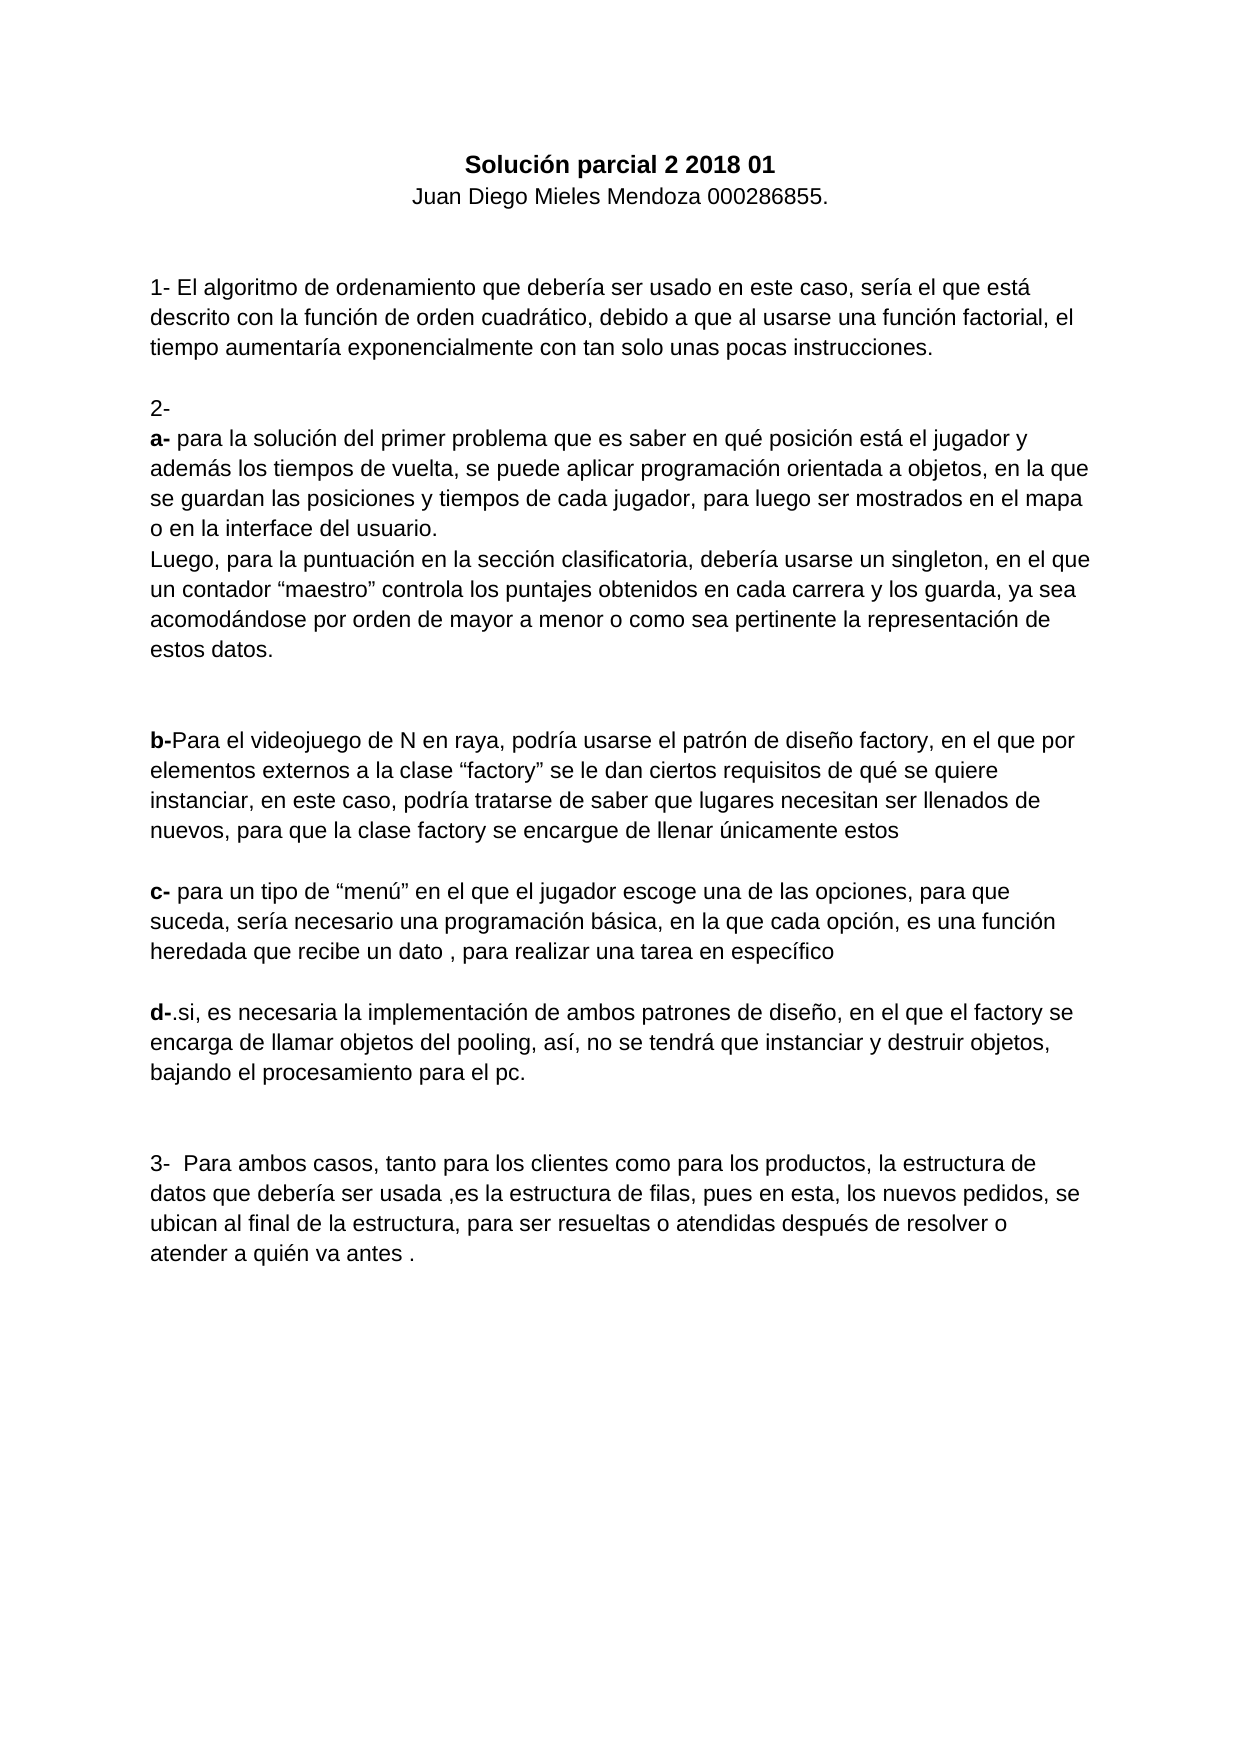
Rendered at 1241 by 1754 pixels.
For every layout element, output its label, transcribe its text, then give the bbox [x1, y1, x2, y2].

text 3- Para ambos casos, tanto para los clientes como para los productos, la estructura de datos que debería ser usada ,es la estructura de filas, pues en esta, los nuevos pedidos, se ubican al final de la estructura, para ser resueltas o atendidas después de resolver o atender a quién va antes . [150, 1150, 1090, 1267]
text a- para la solución del primer problema que es saber en qué posición está el jugador y además los tiempos de vuelta, se puede aplicar programación orientada a objetos, en la que se guardan las posiciones y tiempos de cada jugador, para luego ser mostrados en el mapa o en la interface del usuario. [150, 425, 1090, 542]
text b-Para el videojuego de N en raya, podría usarse el patrón de diseño factory, en el que por elementos externos a la clase “factory” se le dan ciertos requisitos de qué se quiere instanciar, en este caso, podría tratarse de saber que lugares necesitan ser llenados de nuevos, para que la clase factory se encargue de llenar únicamente estos [150, 727, 1090, 844]
text Luego, para la puntuación en la sección clasificatoria, debería usarse un singleton, en el que un contador “maestro” controla los puntajes obtenidos en cada carrera y los guarda, ya sea acomodándose por orden de mayor a menor o como sea pertinente la representación de estos datos. [150, 546, 1090, 662]
text Solución parcial 2 2018 01 [150, 150, 1090, 179]
text d-.si, es necesaria la implementación de ambos patrones de diseño, en el que el factory se encarga de llamar objetos del pooling, así, no se tendrá que instanciar y destruir objetos, bajando el procesamiento para el pc. [150, 999, 1090, 1085]
text Juan Diego Mieles Mendoza 000286855. [150, 183, 1090, 209]
text 2- [150, 394, 1090, 421]
text 1- El algoritmo de ordenamiento que debería ser usado en este caso, sería el que está descrito con la función de orden cuadrático, debido a que al usarse una función factorial, el tiempo aumentaría exponencialmente con tan solo unas pocas instrucciones. [150, 274, 1090, 360]
text c- para un tipo de “menú” en el que el jugador escoge una de las opciones, para que suceda, sería necesario una programación básica, en la que cada opción, es una función heredada que recibe un dato , para realizar una tarea en específico [150, 878, 1090, 964]
